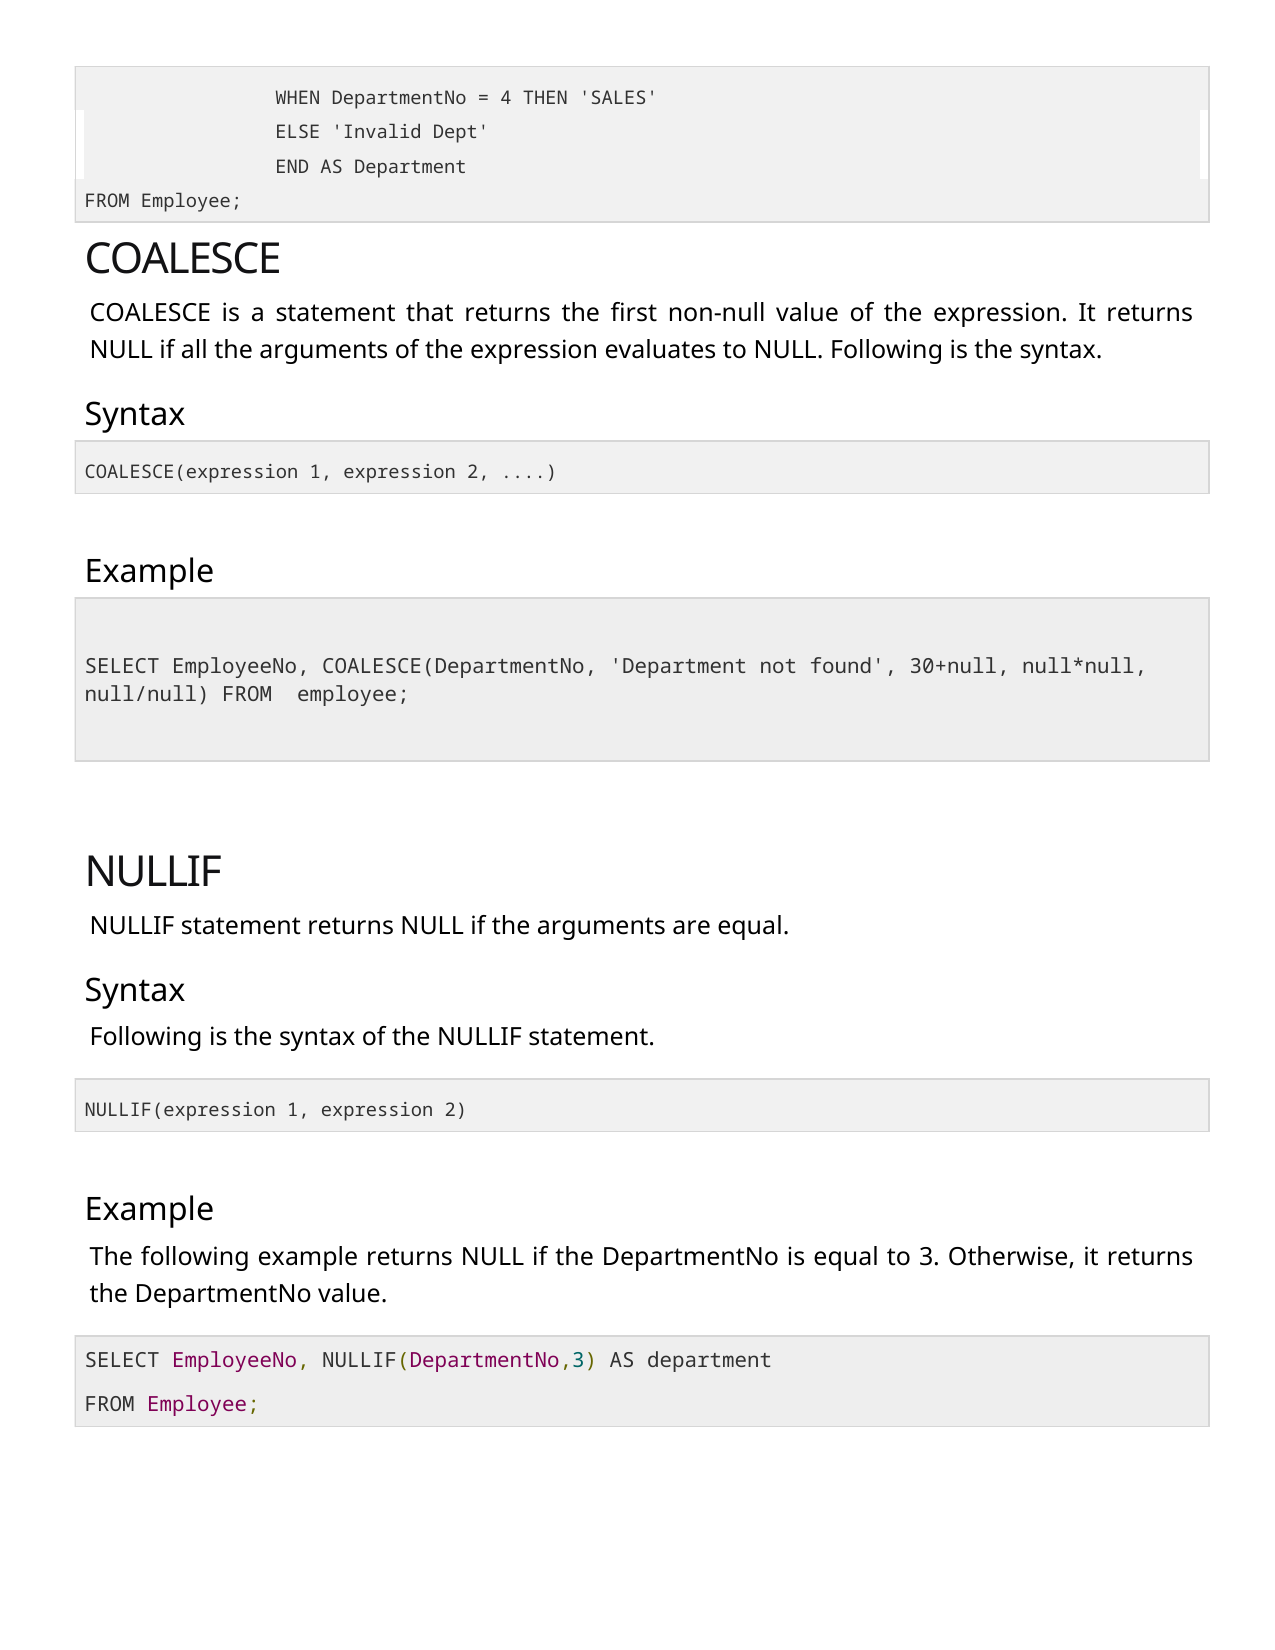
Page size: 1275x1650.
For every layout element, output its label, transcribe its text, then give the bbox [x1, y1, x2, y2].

text SELECT EmployeeNo, NULLIF(DepartmentNo,3) AS department [76, 1337, 1208, 1373]
text END AS Department [84, 144, 1200, 169]
text The following example returns NULL if the DepartmentNo is equal to 3. Otherwise, it returns the DepartmentNo value. [89, 1235, 1195, 1310]
text FROM Employee; [76, 169, 1208, 221]
text Following is the syntax of the NULLIF statement. [89, 1016, 1195, 1053]
subtitle COALESCE [84, 228, 1195, 286]
subtitle NULLIF [84, 841, 1195, 899]
text NULLIF statement returns NULL if the arguments are equal. [89, 904, 1195, 942]
text ELSE 'Invalid Dept' [84, 110, 1200, 144]
text COALESCE is a statement that returns the first non-null value of the expression. It returns NULL if all the arguments of the expression evaluates to NULL. Following is the syntax. [89, 291, 1195, 366]
subtitle Example [84, 1186, 1195, 1230]
text WHEN DepartmentNo = 4 THEN 'SALES' [76, 67, 1208, 110]
subtitle Syntax [84, 391, 1195, 435]
subtitle Example [84, 548, 1195, 592]
text NULLIF(expression 1, expression 2) [76, 1080, 1208, 1131]
subtitle Syntax [84, 967, 1195, 1011]
text FROM Employee; [76, 1379, 1208, 1426]
text COALESCE(expression 1, expression 2, ....) [76, 442, 1208, 493]
text SELECT EmployeeNo, COALESCE(DepartmentNo, 'Department not found', 30+null, null*null, null/null) FROM employee; [76, 641, 1208, 708]
